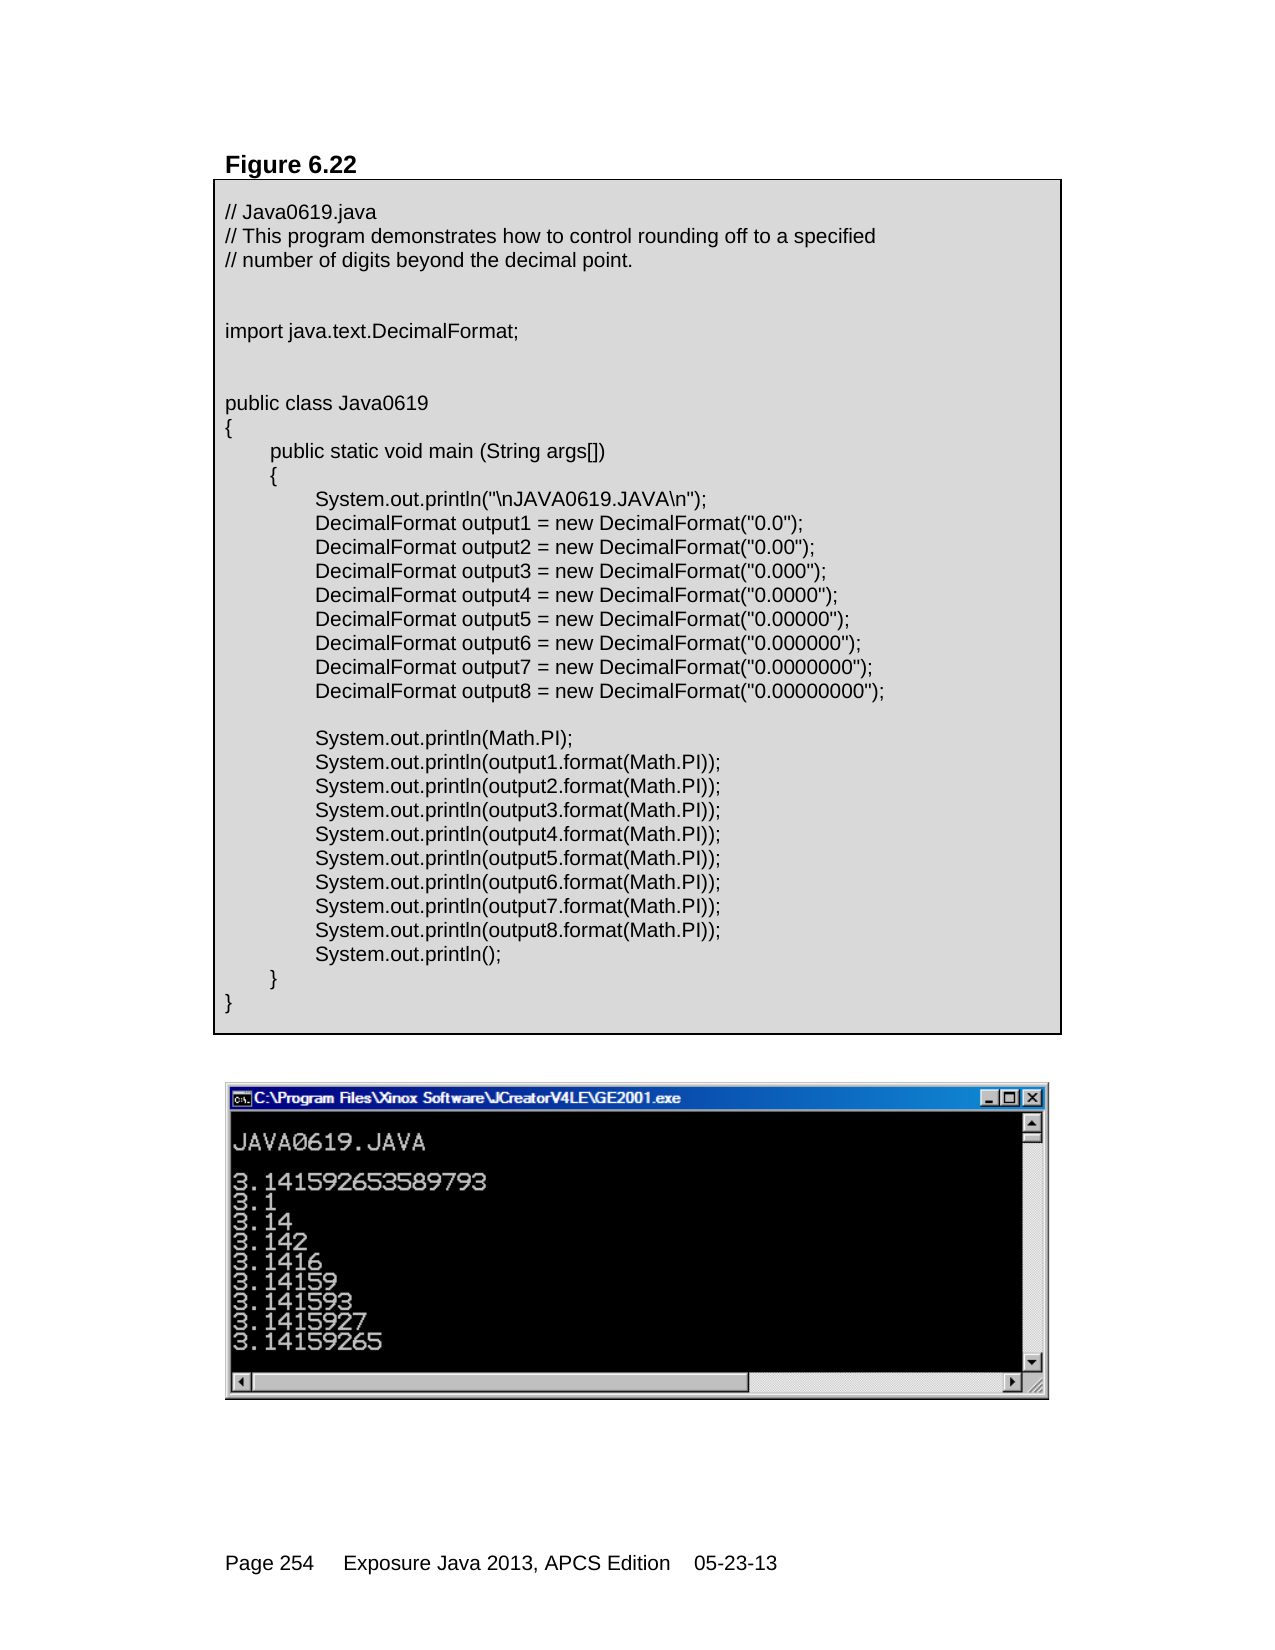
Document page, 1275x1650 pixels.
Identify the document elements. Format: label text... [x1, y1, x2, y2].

picture [225, 1082, 1050, 1400]
text Figure 6.22 [225, 150, 1050, 179]
table_header // Java0619.java // This program demonstrates how to control rounding off to a specified // number of digits beyond the decimal point. import java.text.DecimalFormat; public class Java0619 { public static void main (String args[]) { System.out.println("\nJAVA0619.JAVA\n"); DecimalFormat output1 = new DecimalFormat("0.0"); DecimalFormat output2 = new DecimalFormat("0.00"); DecimalFormat output3 = new DecimalFormat("0.000"); DecimalFormat output4 = new DecimalFormat("0.0000"); DecimalFormat output5 = new DecimalFormat("0.00000"); DecimalFormat output6 = new DecimalFormat("0.000000"); DecimalFormat output7 = new DecimalFormat("0.0000000"); DecimalFormat output8 = new DecimalFormat("0.00000000"); System.out.println(Math.PI); System.out.println(output1.format(Math.PI)); System.out.println(output2.format(Math.PI)); System.out.println(output3.format(Math.PI)); System.out.println(output4.format(Math.PI)); System.out.println(output5.format(Math.PI)); System.out.println(output6.format(Math.PI)); System.out.println(output7.format(Math.PI)); System.out.println(output8.format(Math.PI)); System.out.println(); } } [215, 180, 1060, 1033]
